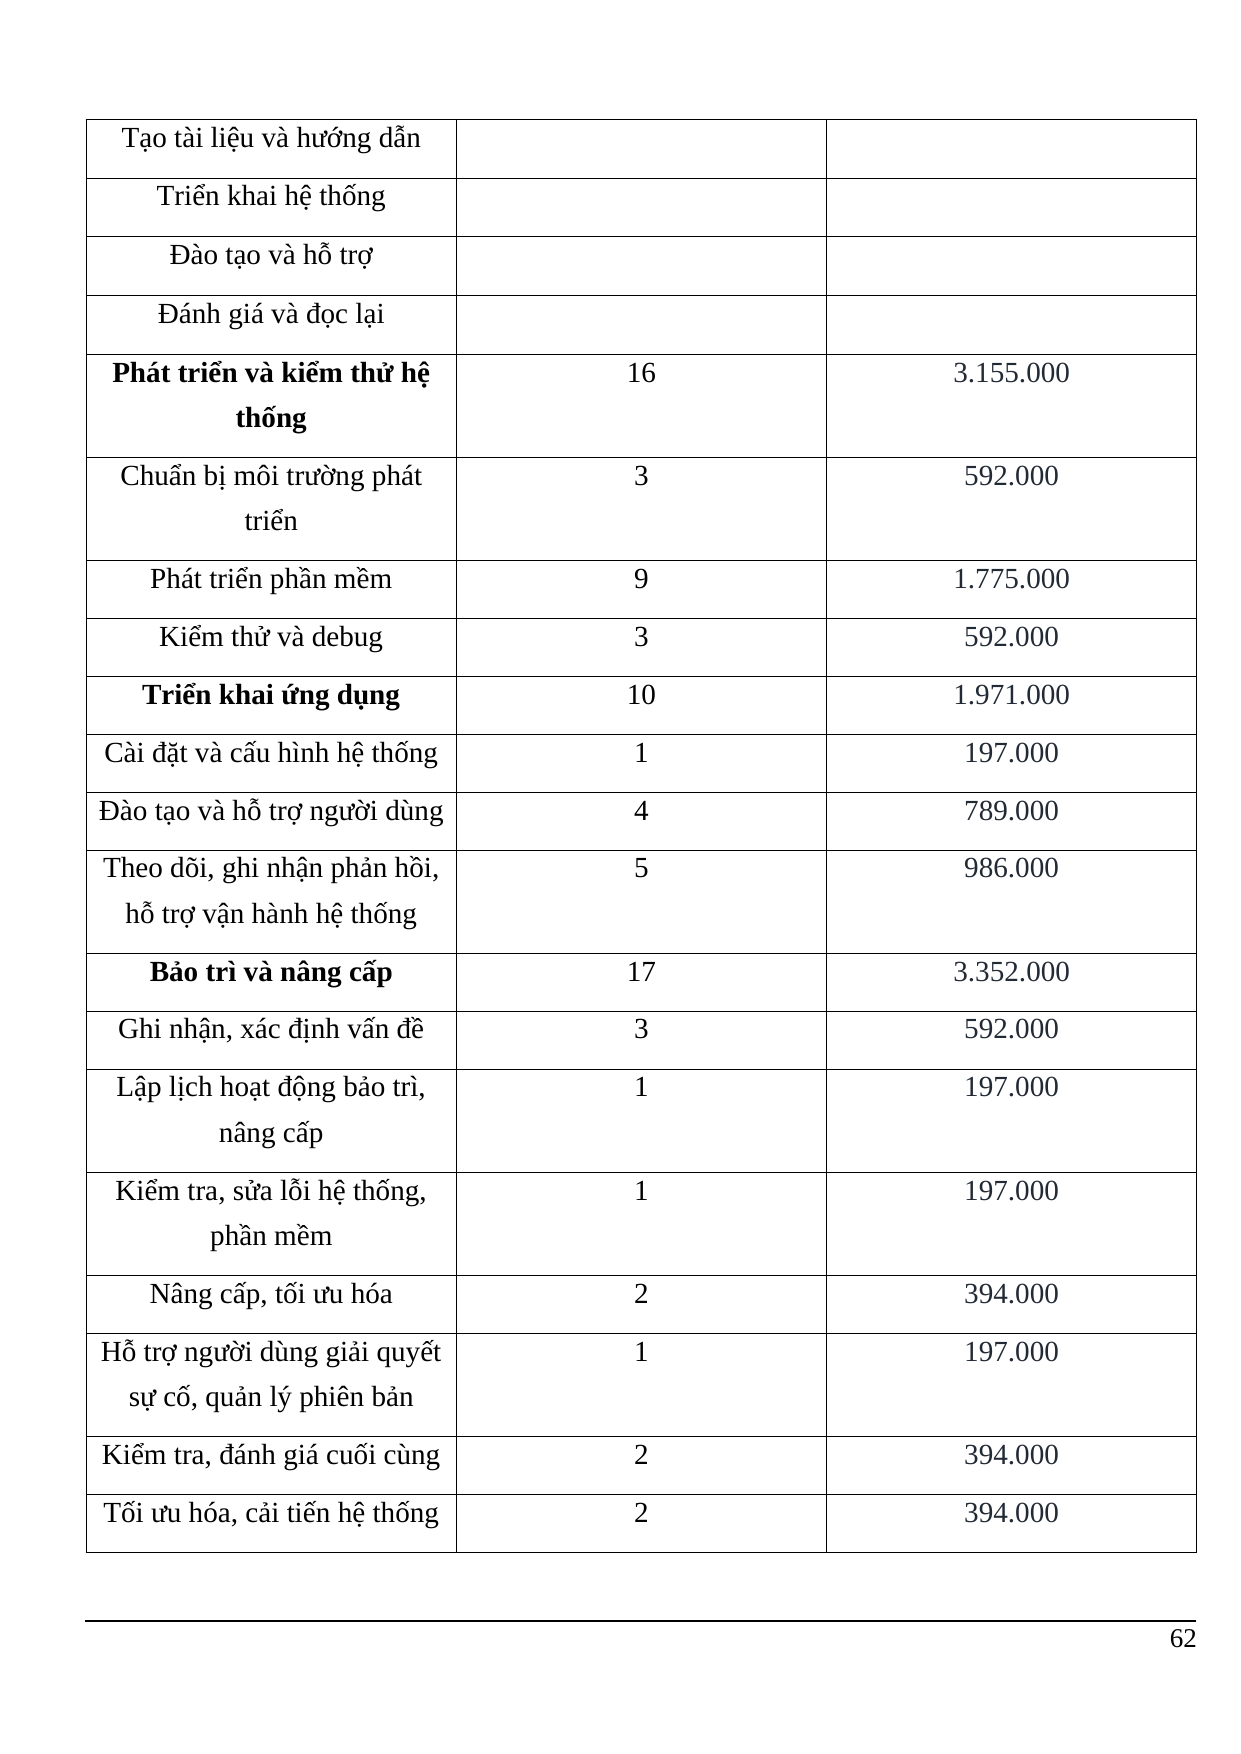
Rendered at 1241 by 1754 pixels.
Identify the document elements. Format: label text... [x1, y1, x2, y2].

table_cell 2 [457, 1437, 826, 1494]
table_cell Theo dõi, ghi nhận phản hồi, hỗ trợ vận hành hệ thống [87, 851, 456, 953]
table_cell [457, 237, 826, 295]
table_cell 1 [457, 1334, 826, 1436]
table_cell 4 [457, 793, 826, 849]
table_cell 197.000 [827, 735, 1196, 792]
table_cell [457, 120, 826, 177]
table_cell [457, 296, 826, 354]
table_cell [457, 179, 826, 236]
table_cell 197.000 [827, 1070, 1196, 1172]
table_cell Đào tạo và hỗ trợ người dùng [87, 793, 456, 849]
table_cell 197.000 [827, 1334, 1196, 1436]
table_cell 986.000 [827, 851, 1196, 953]
table_cell 789.000 [827, 793, 1196, 849]
table_cell 1 [457, 1070, 826, 1172]
table_cell Chuẩn bị môi trường phát triển [87, 458, 456, 560]
table_cell Kiểm tra, đánh giá cuối cùng [87, 1437, 456, 1494]
table_cell Kiểm tra, sửa lỗi hệ thống, phần mềm [87, 1173, 456, 1275]
table_cell Kiểm thử và debug [87, 619, 456, 676]
table_cell [827, 296, 1196, 354]
table_cell Tạo tài liệu và hướng dẫn [87, 120, 456, 177]
table_cell Triển khai ứng dụng [87, 677, 456, 734]
table_cell 17 [457, 954, 826, 1011]
table_cell 5 [457, 851, 826, 953]
table_cell Lập lịch hoạt động bảo trì, nâng cấp [87, 1070, 456, 1172]
table_cell 3.352.000 [827, 954, 1196, 1011]
table_cell Triển khai hệ thống [87, 179, 456, 236]
table_cell Nâng cấp, tối ưu hóa [87, 1276, 456, 1333]
table_cell 3.155.000 [827, 355, 1196, 457]
table_cell Phát triển phần mềm [87, 561, 456, 618]
table_cell 9 [457, 561, 826, 618]
table_cell Bảo trì và nâng cấp [87, 954, 456, 1011]
table_cell Đào tạo và hỗ trợ [87, 237, 456, 295]
table_cell Ghi nhận, xác định vấn đề [87, 1012, 456, 1068]
table_cell 3 [457, 619, 826, 676]
table_cell Hỗ trợ người dùng giải quyết sự cố, quản lý phiên bản [87, 1334, 456, 1436]
table_cell 394.000 [827, 1276, 1196, 1333]
table_cell 592.000 [827, 1012, 1196, 1068]
table_cell Tối ưu hóa, cải tiến hệ thống [87, 1495, 456, 1552]
table_cell 10 [457, 677, 826, 734]
table_cell Phát triển và kiểm thử hệ thống [87, 355, 456, 457]
table_cell 2 [457, 1495, 826, 1552]
table_cell 1.775.000 [827, 561, 1196, 618]
table_cell 1 [457, 1173, 826, 1275]
table_cell [827, 237, 1196, 295]
table_cell Cài đặt và cấu hình hệ thống [87, 735, 456, 792]
table_cell 3 [457, 458, 826, 560]
table_cell [827, 120, 1196, 177]
table_cell 1.971.000 [827, 677, 1196, 734]
table_cell 2 [457, 1276, 826, 1333]
table_cell 3 [457, 1012, 826, 1068]
table_cell 1 [457, 735, 826, 792]
table_cell [827, 179, 1196, 236]
table_cell 592.000 [827, 619, 1196, 676]
table_cell 16 [457, 355, 826, 457]
table_cell 197.000 [827, 1173, 1196, 1275]
table_cell 592.000 [827, 458, 1196, 560]
table_cell 394.000 [827, 1495, 1196, 1552]
table_cell Đánh giá và đọc lại [87, 296, 456, 354]
table_cell 394.000 [827, 1437, 1196, 1494]
